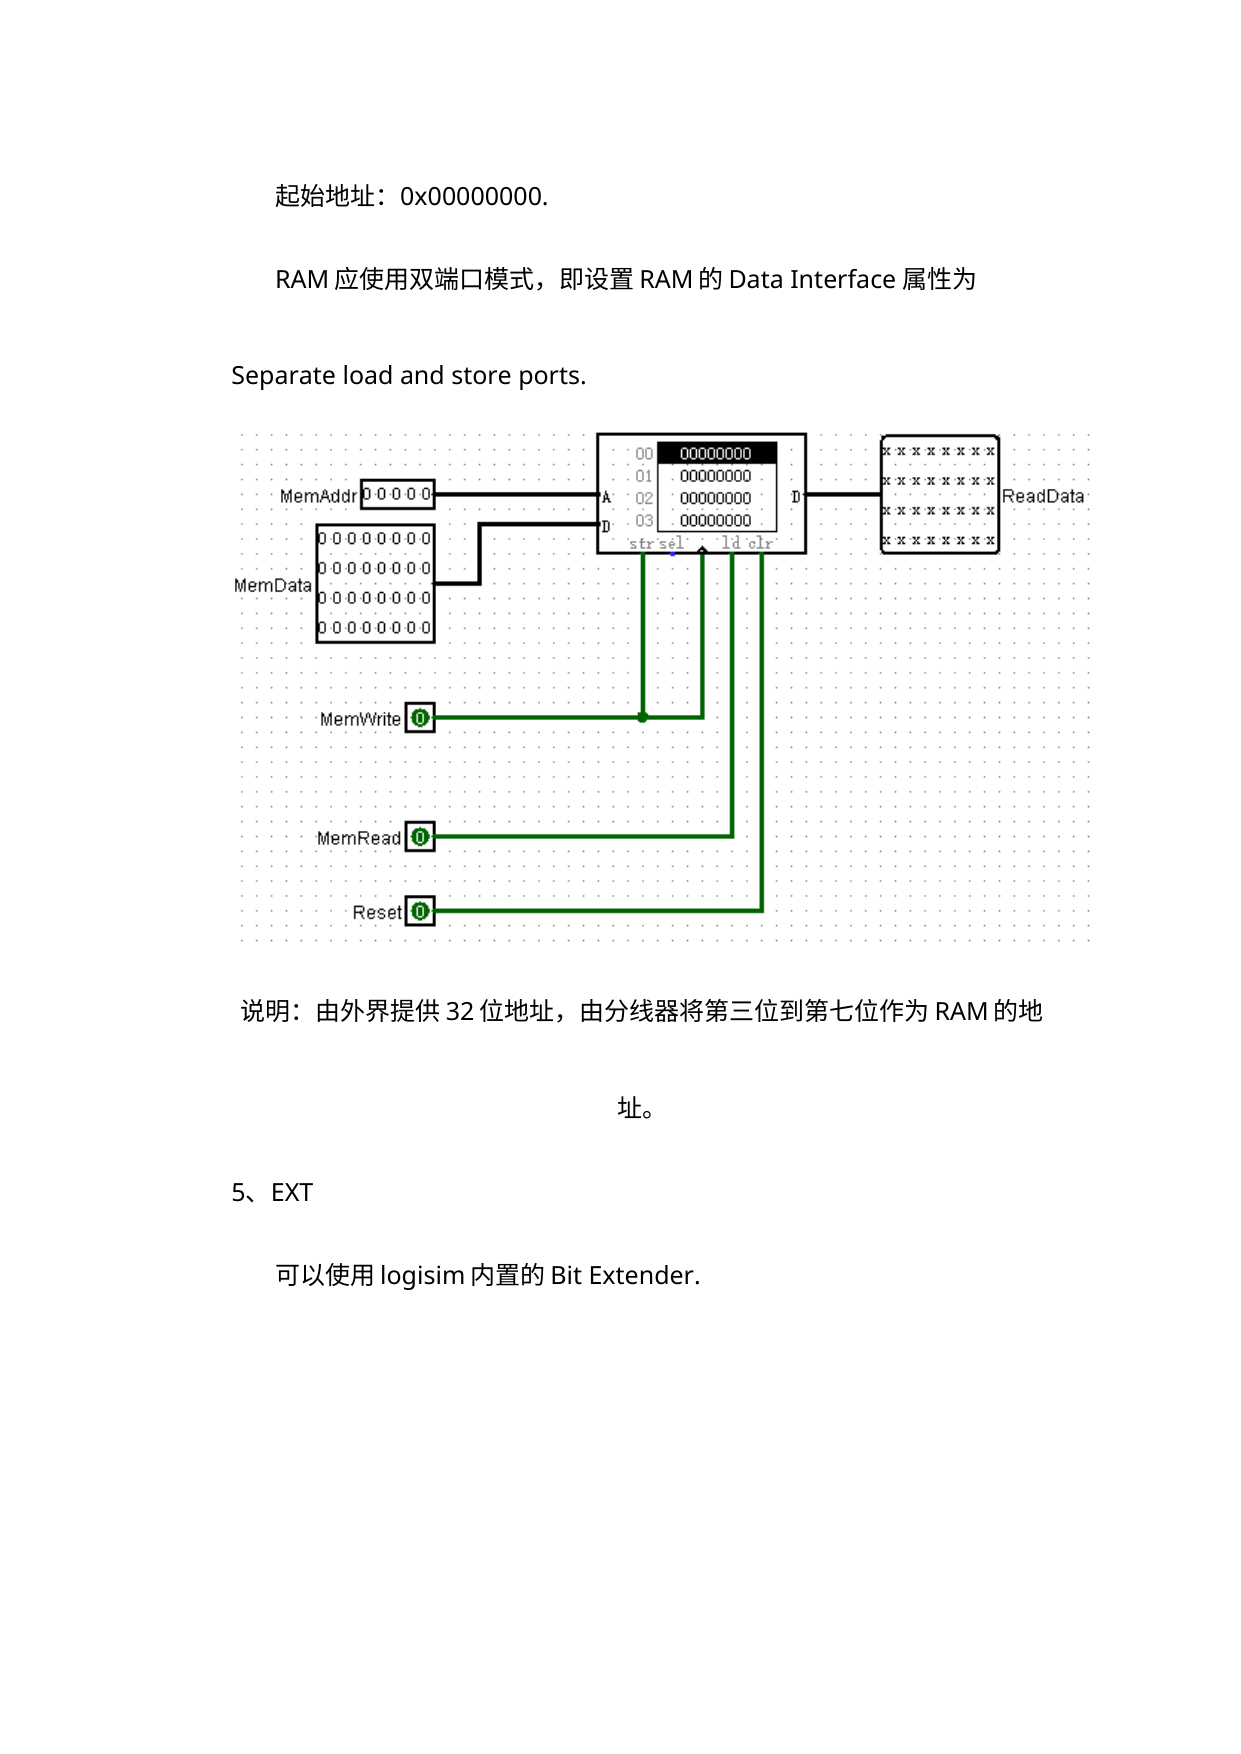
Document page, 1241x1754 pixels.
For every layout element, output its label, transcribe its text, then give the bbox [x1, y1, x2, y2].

list 起始地址：0x00000000. [231, 162, 1053, 227]
list 说明：由外界提供32位地址，由分线器将第三位到第七位作为RAM的地址。 [231, 977, 1053, 1139]
picture [231, 424, 1097, 949]
list 5、EXT [231, 1158, 1053, 1223]
list 可以使用logisim内置的Bit Extender. [231, 1241, 1053, 1306]
list RAM应使用双端口模式，即设置RAM的Data Interface 属性为Separate load and store ports. [231, 245, 1053, 408]
